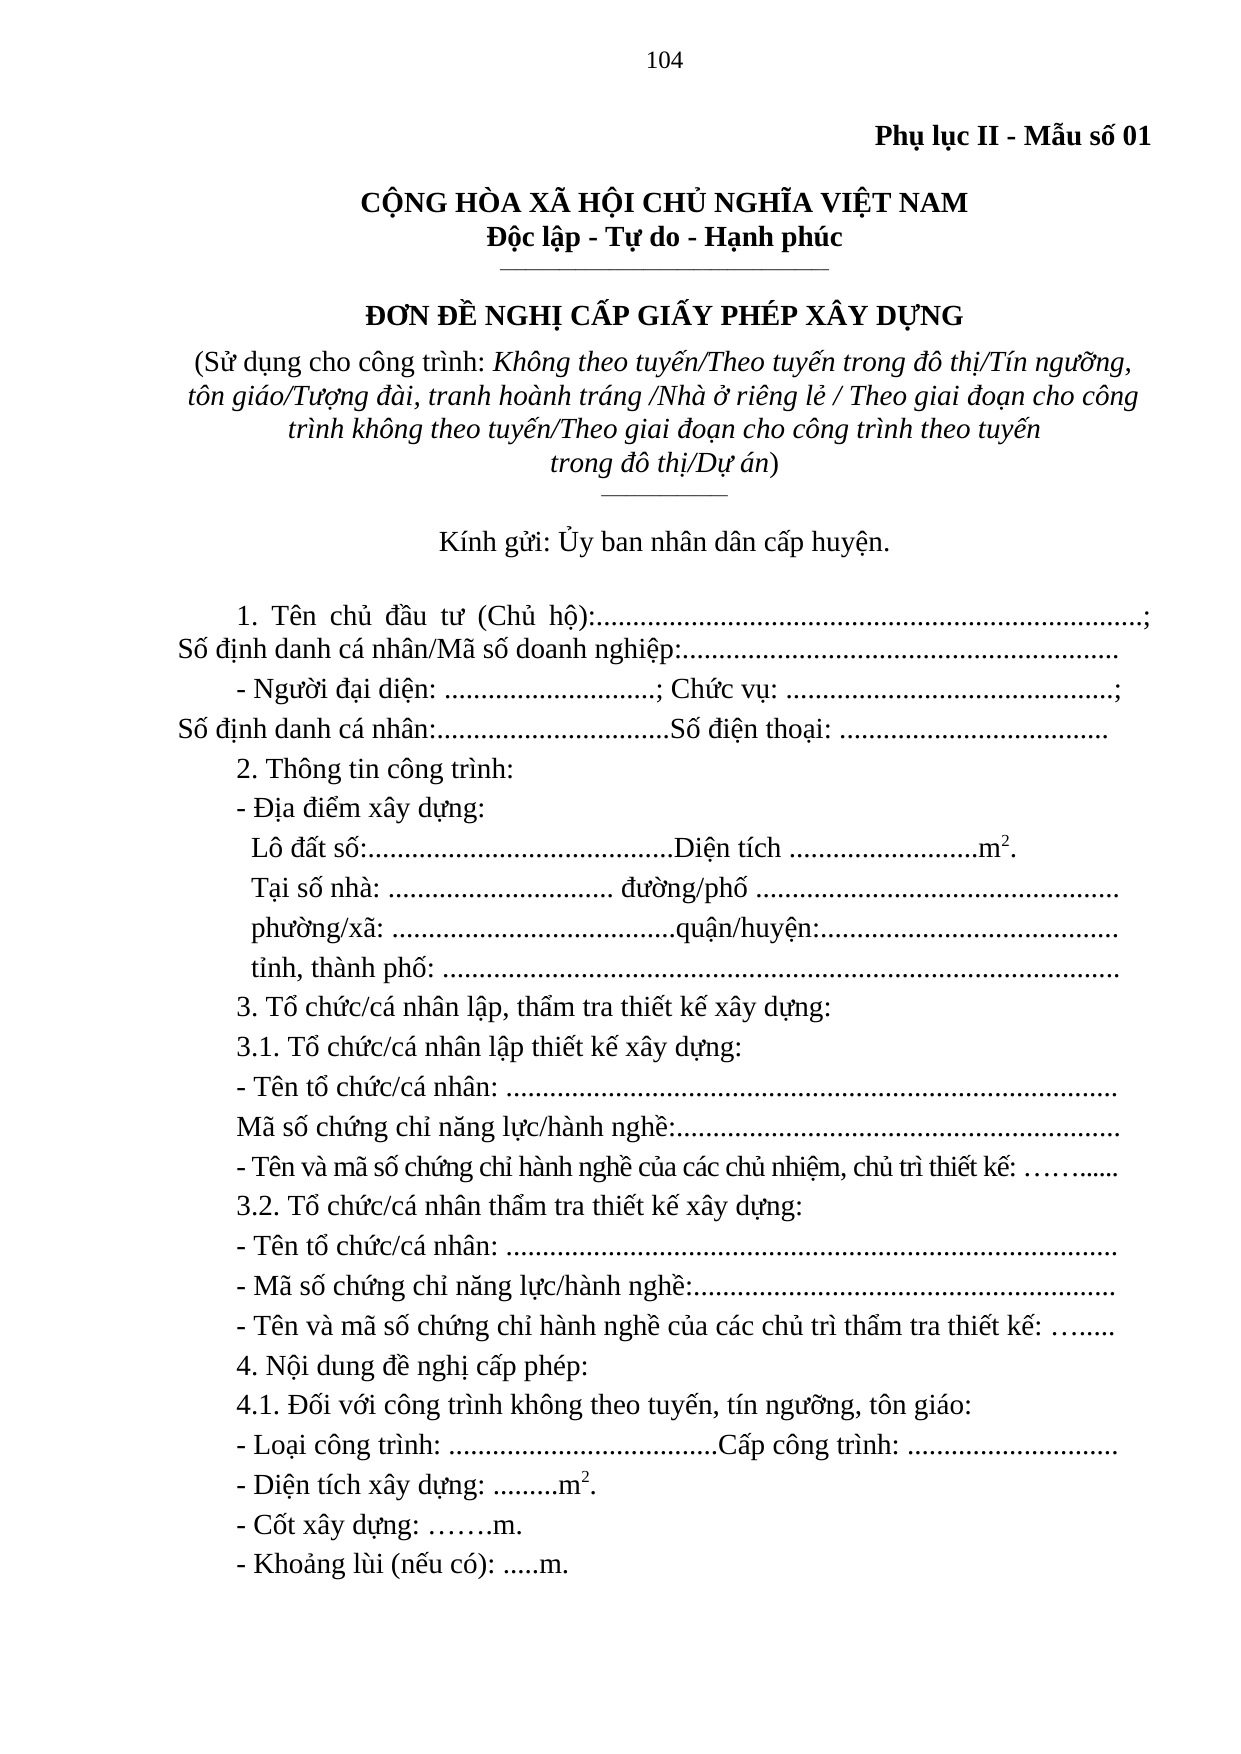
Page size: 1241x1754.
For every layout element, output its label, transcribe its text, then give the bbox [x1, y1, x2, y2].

text ĐƠN ĐỀ NGHỊ CẤP GIẤY PHÉP XÂY DỰNG [177, 298, 1152, 332]
text - Người đại diện: .............................; Chức vụ: .............................................; [177, 671, 1152, 705]
text Độc lập - Tự do - Hạnh phúc [177, 219, 1152, 252]
text - Tên tổ chức/cá nhân: .................................................................................... [177, 1228, 1152, 1262]
text - Tên và mã số chứng chỉ hành nghề của các chủ trì thẩm tra thiết kế: …..... [177, 1308, 1152, 1341]
text - Cốt xây dựng: …….m. [177, 1507, 1152, 1540]
text phường/xã: .......................................quận/huyện:......................................... [177, 910, 1152, 943]
text 3.1. Tổ chức/cá nhân lập thiết kế xây dựng: [177, 1029, 1152, 1063]
text - Loại công trình: .....................................Cấp công trình: ............................. [177, 1427, 1152, 1461]
text - Tên và mã số chứng chỉ hành nghề của các chủ nhiệm, chủ trì thiết kế: ……...... [177, 1149, 1152, 1182]
text Số định danh cá nhân:................................Số điện thoại: ..................................... [177, 711, 1152, 744]
text trong đô thị/Dự án) [177, 445, 1152, 478]
text 4. Nội dung đề nghị cấp phép: [177, 1348, 1152, 1381]
text 1. Tên chủ đầu tư (Chủ hộ):...........................................................................; Số định danh cá nhân/Mã số doanh nghiệp:............................................................ [177, 598, 1152, 665]
text - Khoảng lùi (nếu có): .....m. [177, 1547, 1152, 1580]
text CỘNG HÒA XÃ HỘI CHỦ NGHĨA VIỆT NAM [177, 185, 1152, 219]
text (Sử dụng cho công trình: Không theo tuyến/Theo tuyến trong đô thị/Tín ngưỡng, tôn giáo/Tượng đài, tranh hoành tráng /Nhà ở riêng lẻ / Theo giai đoạn cho công trình không theo tuyến/Theo giai đoạn cho công trình theo tuyến [177, 344, 1152, 445]
text - Địa điểm xây dựng: [177, 791, 1152, 824]
text 3. Tổ chức/cá nhân lập, thẩm tra thiết kế xây dựng: [177, 989, 1152, 1023]
text Lô đất số:..........................................Diện tích ..........................m2. [177, 830, 1152, 864]
text Phụ lục II - Mẫu số 01 [177, 118, 1152, 152]
text Tại số nhà: ............................... đường/phố .................................................. [177, 870, 1152, 904]
text _______________________________________ [177, 252, 1152, 286]
text 2. Thông tin công trình: [177, 751, 1152, 784]
text _______________ [177, 478, 1152, 512]
text - Mã số chứng chỉ năng lực/hành nghề:.......................................................... [177, 1268, 1152, 1302]
text tỉnh, thành phố: ............................................................................................. [177, 950, 1152, 983]
text 4.1. Đối với công trình không theo tuyến, tín ngưỡng, tôn giáo: [177, 1387, 1152, 1421]
text Kính gửi: Ủy ban nhân dân cấp huyện. [177, 524, 1152, 558]
text Mã số chứng chỉ năng lực/hành nghề:............................................................. [177, 1109, 1152, 1142]
text 3.2. Tổ chức/cá nhân thẩm tra thiết kế xây dựng: [177, 1188, 1152, 1222]
text - Tên tổ chức/cá nhân: .................................................................................... [177, 1069, 1152, 1103]
text - Diện tích xây dựng: .........m2. [177, 1467, 1152, 1501]
